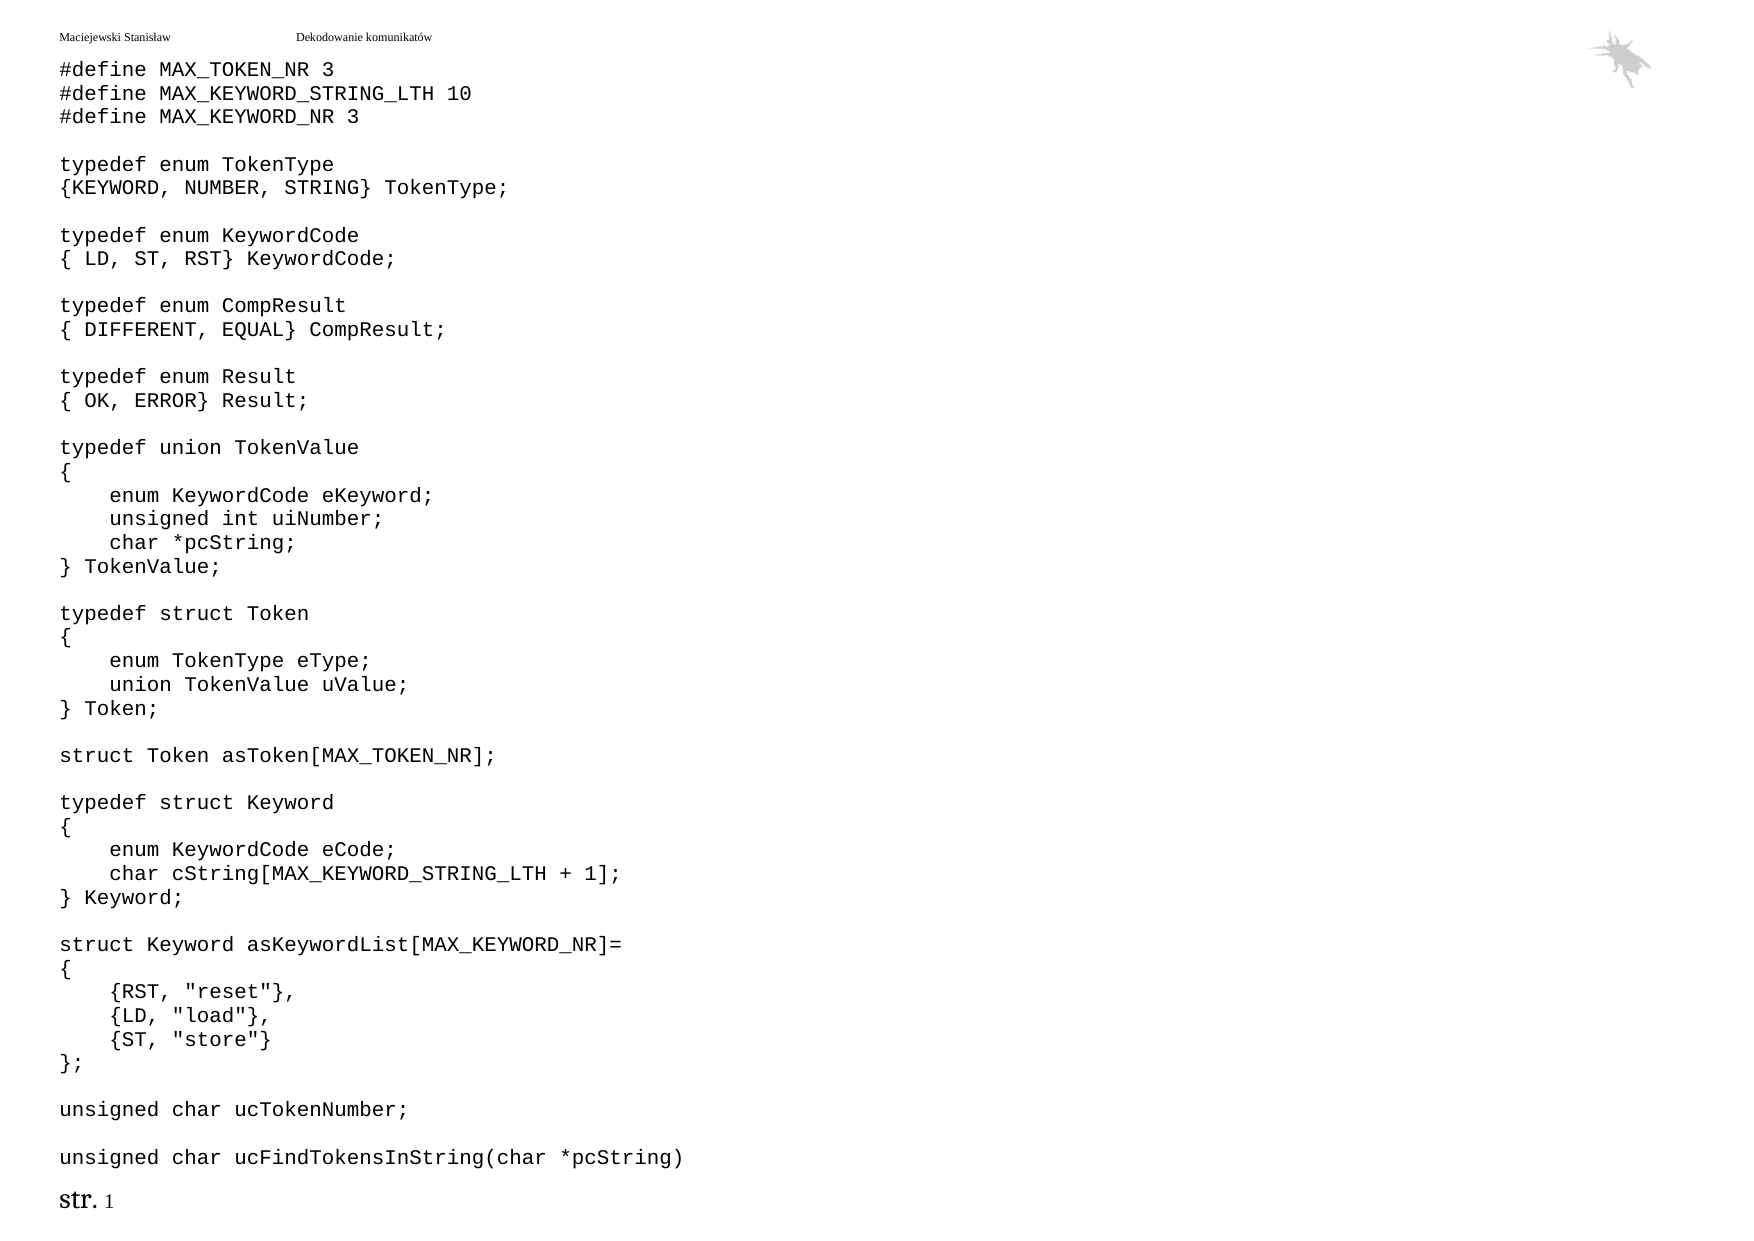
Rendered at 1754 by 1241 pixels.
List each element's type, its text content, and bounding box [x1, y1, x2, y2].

text union TokenValue uValue; [59, 674, 1685, 697]
text typedef enum Result [59, 366, 1685, 390]
text #define MAX_KEYWORD_NR 3 [59, 106, 1685, 130]
text } Keyword; [59, 887, 1685, 910]
text typedef enum TokenType [59, 154, 1685, 177]
text {ST, "store"} [59, 1028, 1685, 1052]
text } TokenValue; [59, 556, 1685, 579]
text { [59, 958, 1685, 981]
text #define MAX_TOKEN_NR 3 [59, 59, 1685, 83]
text typedef enum KeywordCode [59, 224, 1685, 248]
text { [59, 816, 1685, 839]
text typedef struct Keyword [59, 792, 1685, 816]
text { LD, ST, RST} KeywordCode; [59, 248, 1685, 272]
text unsigned char ucFindTokensInString(char *pcString) [59, 1147, 1685, 1170]
text typedef enum CompResult [59, 296, 1685, 319]
text { [59, 461, 1685, 485]
text unsigned int uiNumber; [59, 508, 1685, 532]
text char *pcString; [59, 532, 1685, 556]
text {KEYWORD, NUMBER, STRING} TokenType; [59, 177, 1685, 201]
text typedef union TokenValue [59, 437, 1685, 461]
text enum KeywordCode eKeyword; [59, 485, 1685, 508]
text {RST, "reset"}, [59, 981, 1685, 1005]
text typedef struct Token [59, 603, 1685, 627]
text } Token; [59, 697, 1685, 721]
text }; unsigned char ucTokenNumber; [59, 1052, 1685, 1123]
text { [59, 627, 1685, 650]
text { DIFFERENT, EQUAL} CompResult; [59, 319, 1685, 343]
text struct Token asToken[MAX_TOKEN_NR]; [59, 745, 1685, 768]
text char cString[MAX_KEYWORD_STRING_LTH + 1]; [59, 863, 1685, 887]
text { OK, ERROR} Result; [59, 390, 1685, 414]
text enum TokenType eType; [59, 650, 1685, 674]
text {LD, "load"}, [59, 1005, 1685, 1028]
text #define MAX_KEYWORD_STRING_LTH 10 [59, 83, 1685, 106]
text struct Keyword asKeywordList[MAX_KEYWORD_NR]= [59, 934, 1685, 958]
text enum KeywordCode eCode; [59, 839, 1685, 863]
